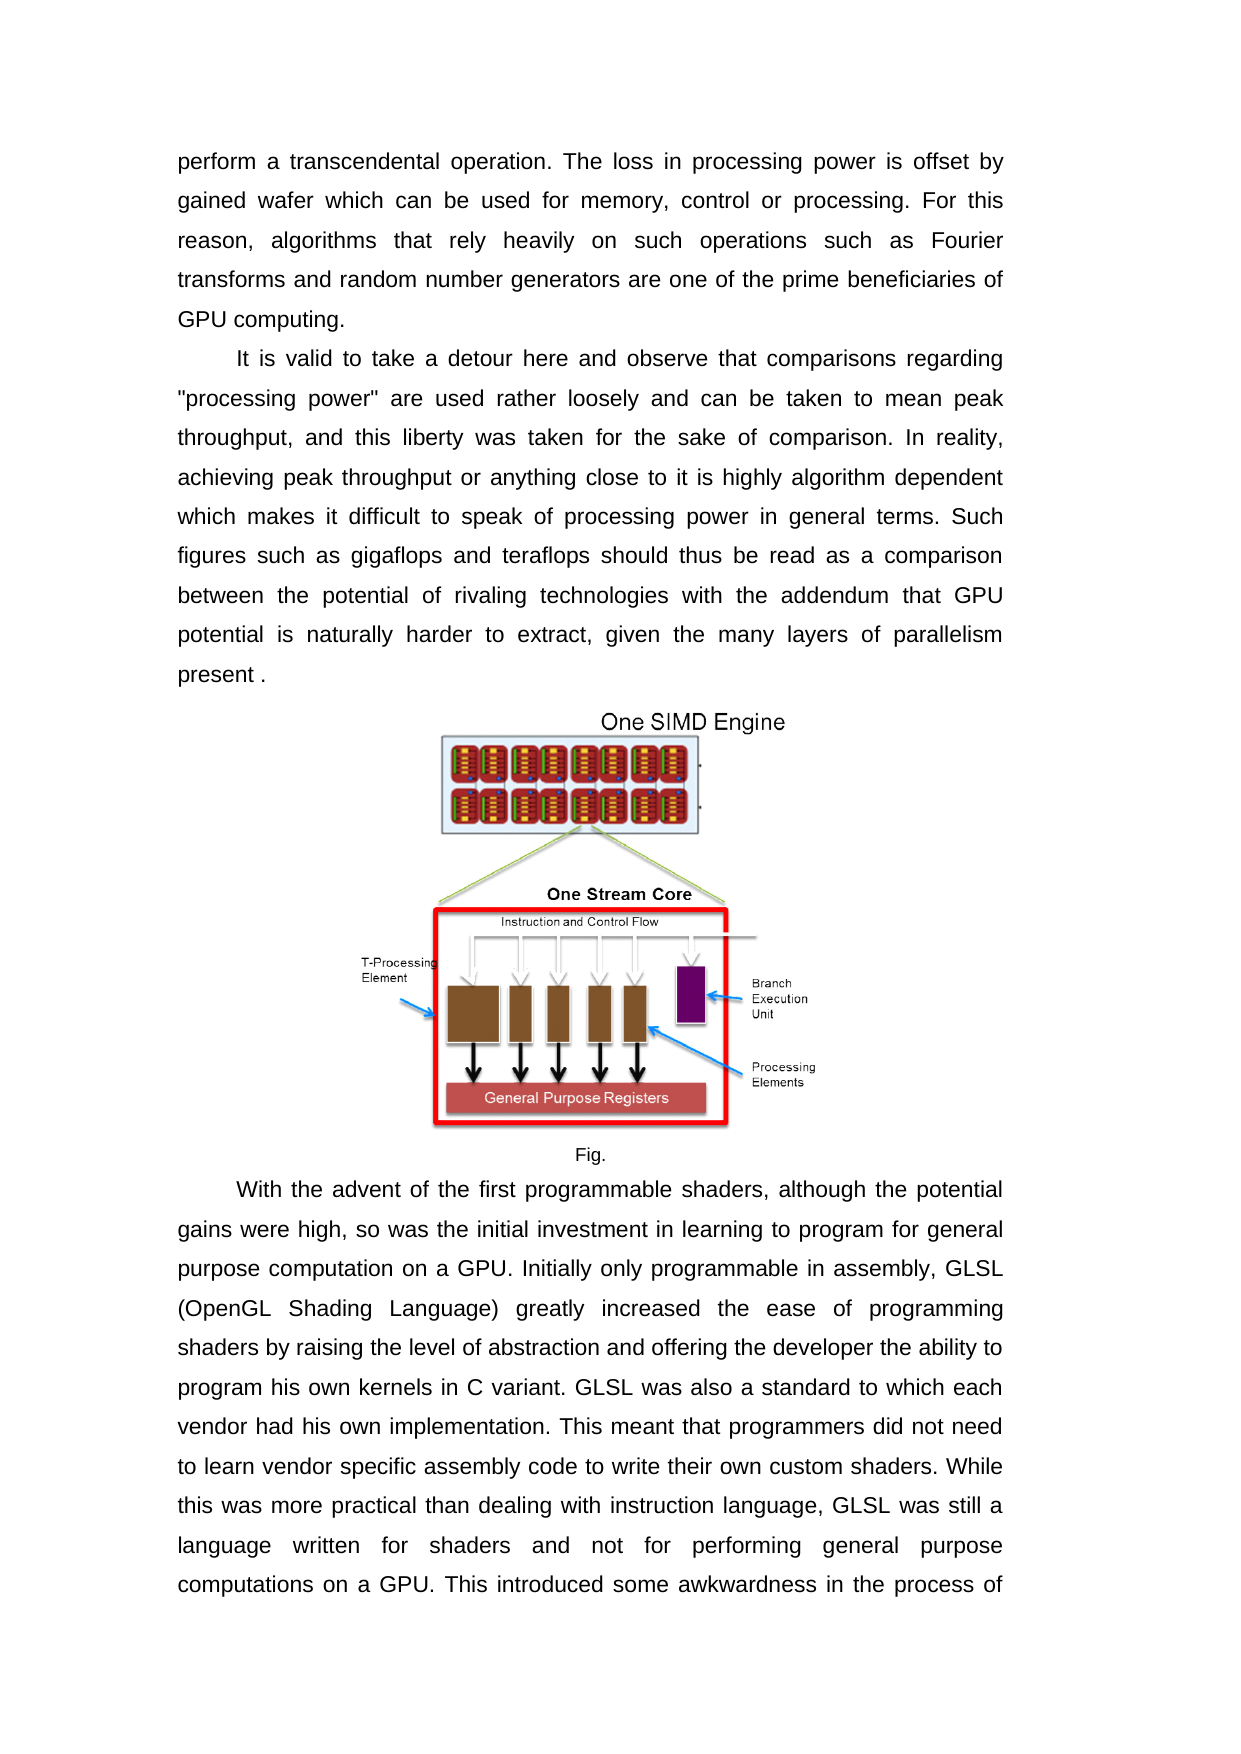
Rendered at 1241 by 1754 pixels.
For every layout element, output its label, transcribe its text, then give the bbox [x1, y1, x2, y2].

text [177, 148, 1004, 332]
text It is valid to take a detour here and observe that comparisons regarding "processing power" are used rather loosely and can be taken to mean peak throughput, and this liberty was taken for the sake of comparison. In reality, achieving peak throughput or anything close to it is highly algorithm dependent which makes it difficult to speak of processing power in general terms. Such figures such as gigaflops and teraflops should thus be read as a comparison between the potential of rivaling technologies with the addendum that GPU potential is naturally harder to extract, given the many layers of parallelism present . [177, 345, 1004, 687]
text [177, 1176, 1004, 1597]
picture [352, 700, 829, 1132]
text Fig. [177, 1144, 1004, 1166]
